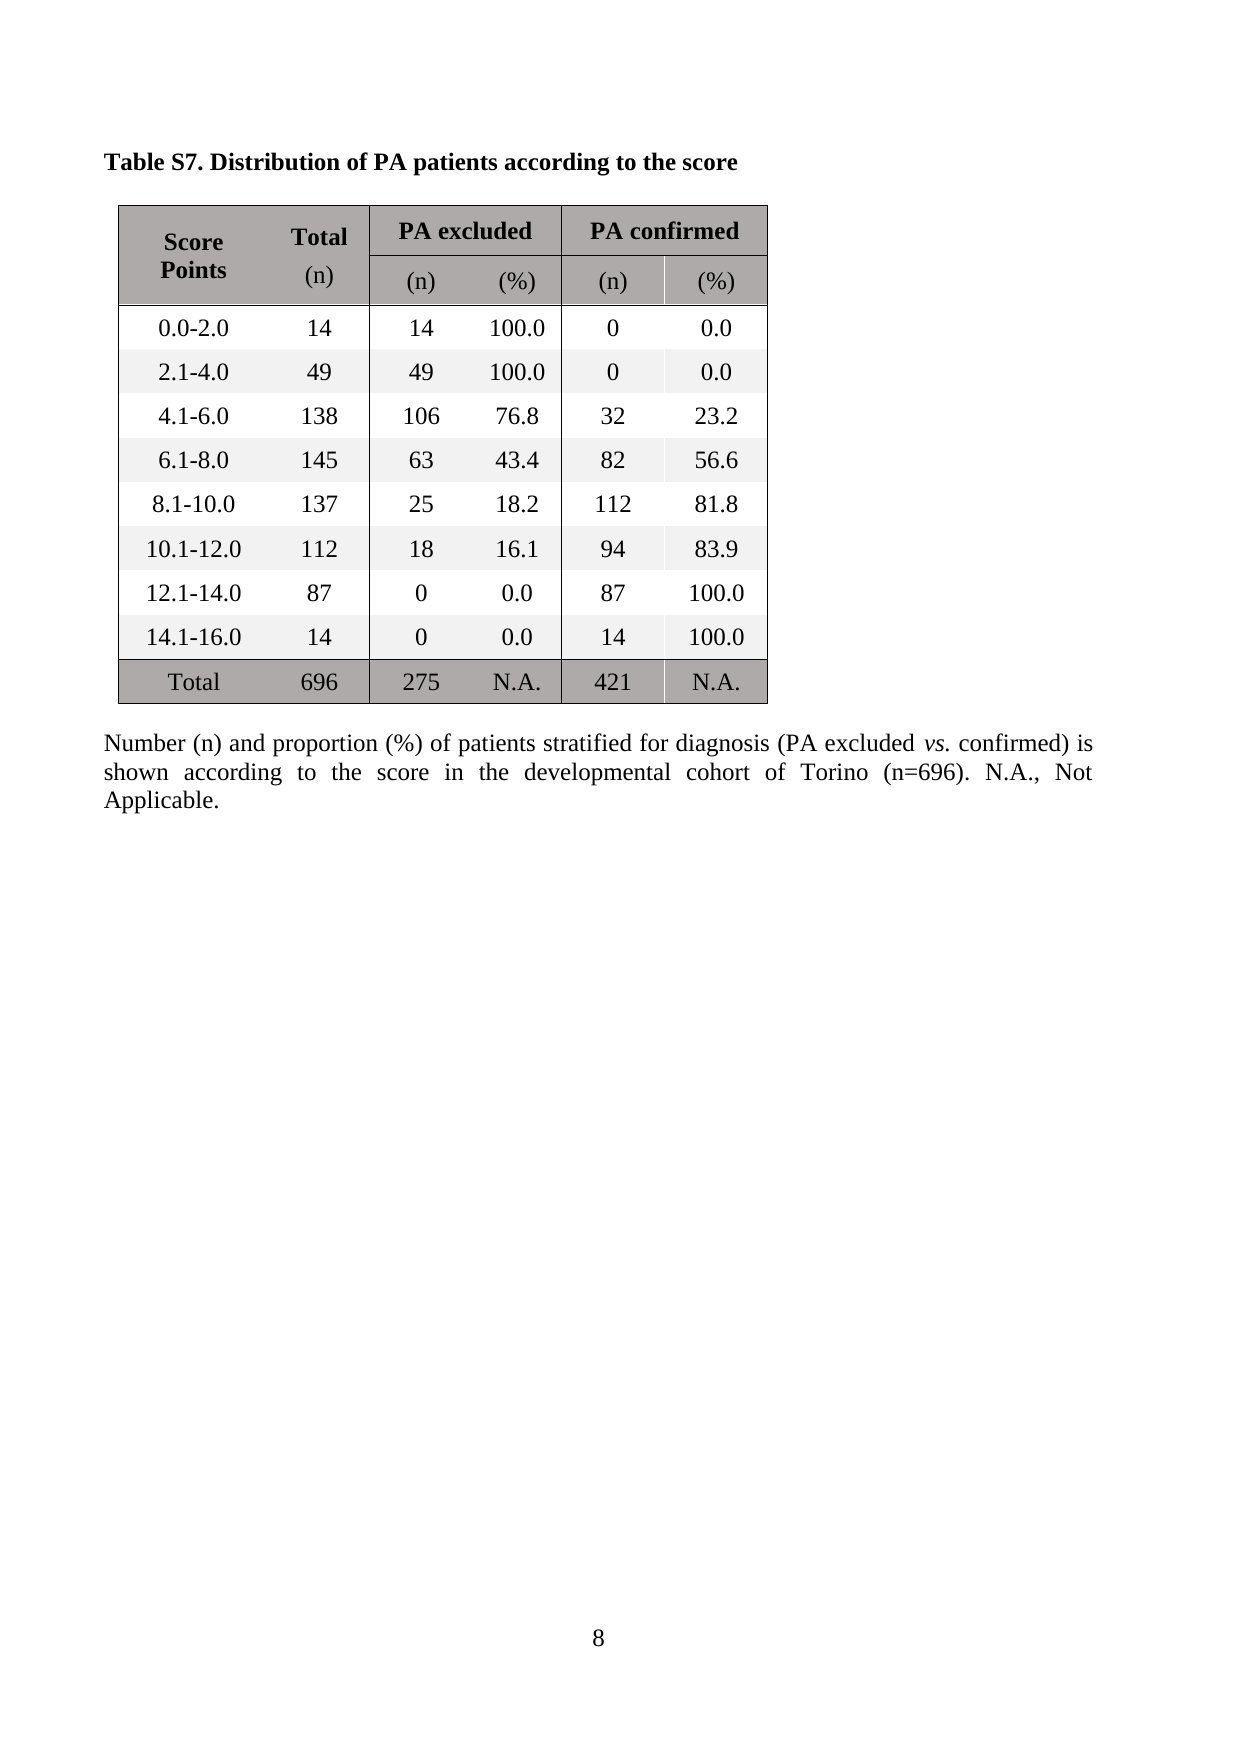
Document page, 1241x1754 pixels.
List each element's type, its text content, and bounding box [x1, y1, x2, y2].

table_cell (n) [370, 256, 473, 304]
table_cell 112 [562, 482, 664, 526]
table_cell 87 [269, 570, 369, 614]
table_cell 0 [562, 349, 664, 393]
table_cell N.A. [665, 660, 767, 703]
table_cell 49 [269, 349, 369, 393]
table_cell 82 [562, 438, 664, 482]
table_cell 138 [269, 393, 369, 437]
table_cell 56.6 [665, 438, 767, 482]
table_cell (%) [473, 256, 561, 304]
table_cell 0.0 [473, 615, 561, 659]
table_cell 10.1-12.0 [119, 526, 269, 570]
table_cell 14 [269, 306, 369, 349]
table_cell 0.0-2.0 [119, 306, 269, 349]
table_cell 112 [269, 526, 369, 570]
table_cell 100.0 [665, 615, 767, 659]
table_cell 0.0 [665, 306, 767, 349]
table_cell 0 [370, 615, 473, 659]
table_cell 94 [562, 526, 664, 570]
table_cell 14 [370, 306, 473, 349]
table_cell (%) [665, 256, 767, 304]
table_cell 87 [562, 570, 664, 614]
table_cell 49 [370, 349, 473, 393]
table_cell 8.1-10.0 [119, 482, 269, 526]
table_cell 2.1-4.0 [119, 349, 269, 393]
table_cell 63 [370, 438, 473, 482]
table_cell 100.0 [665, 570, 767, 614]
table_cell 0 [370, 570, 473, 614]
table_cell 421 [562, 660, 664, 703]
table_cell 14 [562, 615, 664, 659]
table_cell 275 [370, 660, 473, 703]
table_cell 18.2 [473, 482, 561, 526]
table_cell (n) [562, 256, 664, 304]
table_cell 32 [562, 393, 664, 437]
table_header PA confirmed [562, 206, 767, 255]
table_cell 25 [370, 482, 473, 526]
table_cell 6.1-8.0 [119, 438, 269, 482]
table_cell 23.2 [665, 393, 767, 437]
table_header Total (n) [269, 206, 369, 304]
text Number (n) and proportion (%) of patients stratified for diagnosis (PA excluded vs. confirmed) is shown according to the score in the developmental cohort of Torino (n=696). N.A., Not Applicable. [103, 728, 1093, 814]
table_cell N.A. [473, 660, 561, 703]
text Table S7. Distribution of PA patients according to the score [103, 147, 1093, 176]
table_cell 100.0 [473, 306, 561, 349]
table_cell 18 [370, 526, 473, 570]
table_cell 106 [370, 393, 473, 437]
table_cell 696 [269, 660, 369, 703]
table_cell 14.1-16.0 [119, 615, 269, 659]
table_cell 0.0 [665, 349, 767, 393]
table_cell Total [119, 660, 269, 703]
table_cell 100.0 [473, 349, 561, 393]
table_cell 43.4 [473, 438, 561, 482]
table_cell 137 [269, 482, 369, 526]
table_cell 16.1 [473, 526, 561, 570]
table_cell 4.1-6.0 [119, 393, 269, 437]
table_header Score Points [119, 206, 269, 304]
table_cell 14 [269, 615, 369, 659]
table_cell 83.9 [665, 526, 767, 570]
table_cell 0.0 [473, 570, 561, 614]
table_cell 12.1-14.0 [119, 570, 269, 614]
table_cell 76.8 [473, 393, 561, 437]
table_cell 81.8 [665, 482, 767, 526]
table_cell 0 [562, 306, 664, 349]
table_header PA excluded [370, 206, 561, 255]
table_cell 145 [269, 438, 369, 482]
